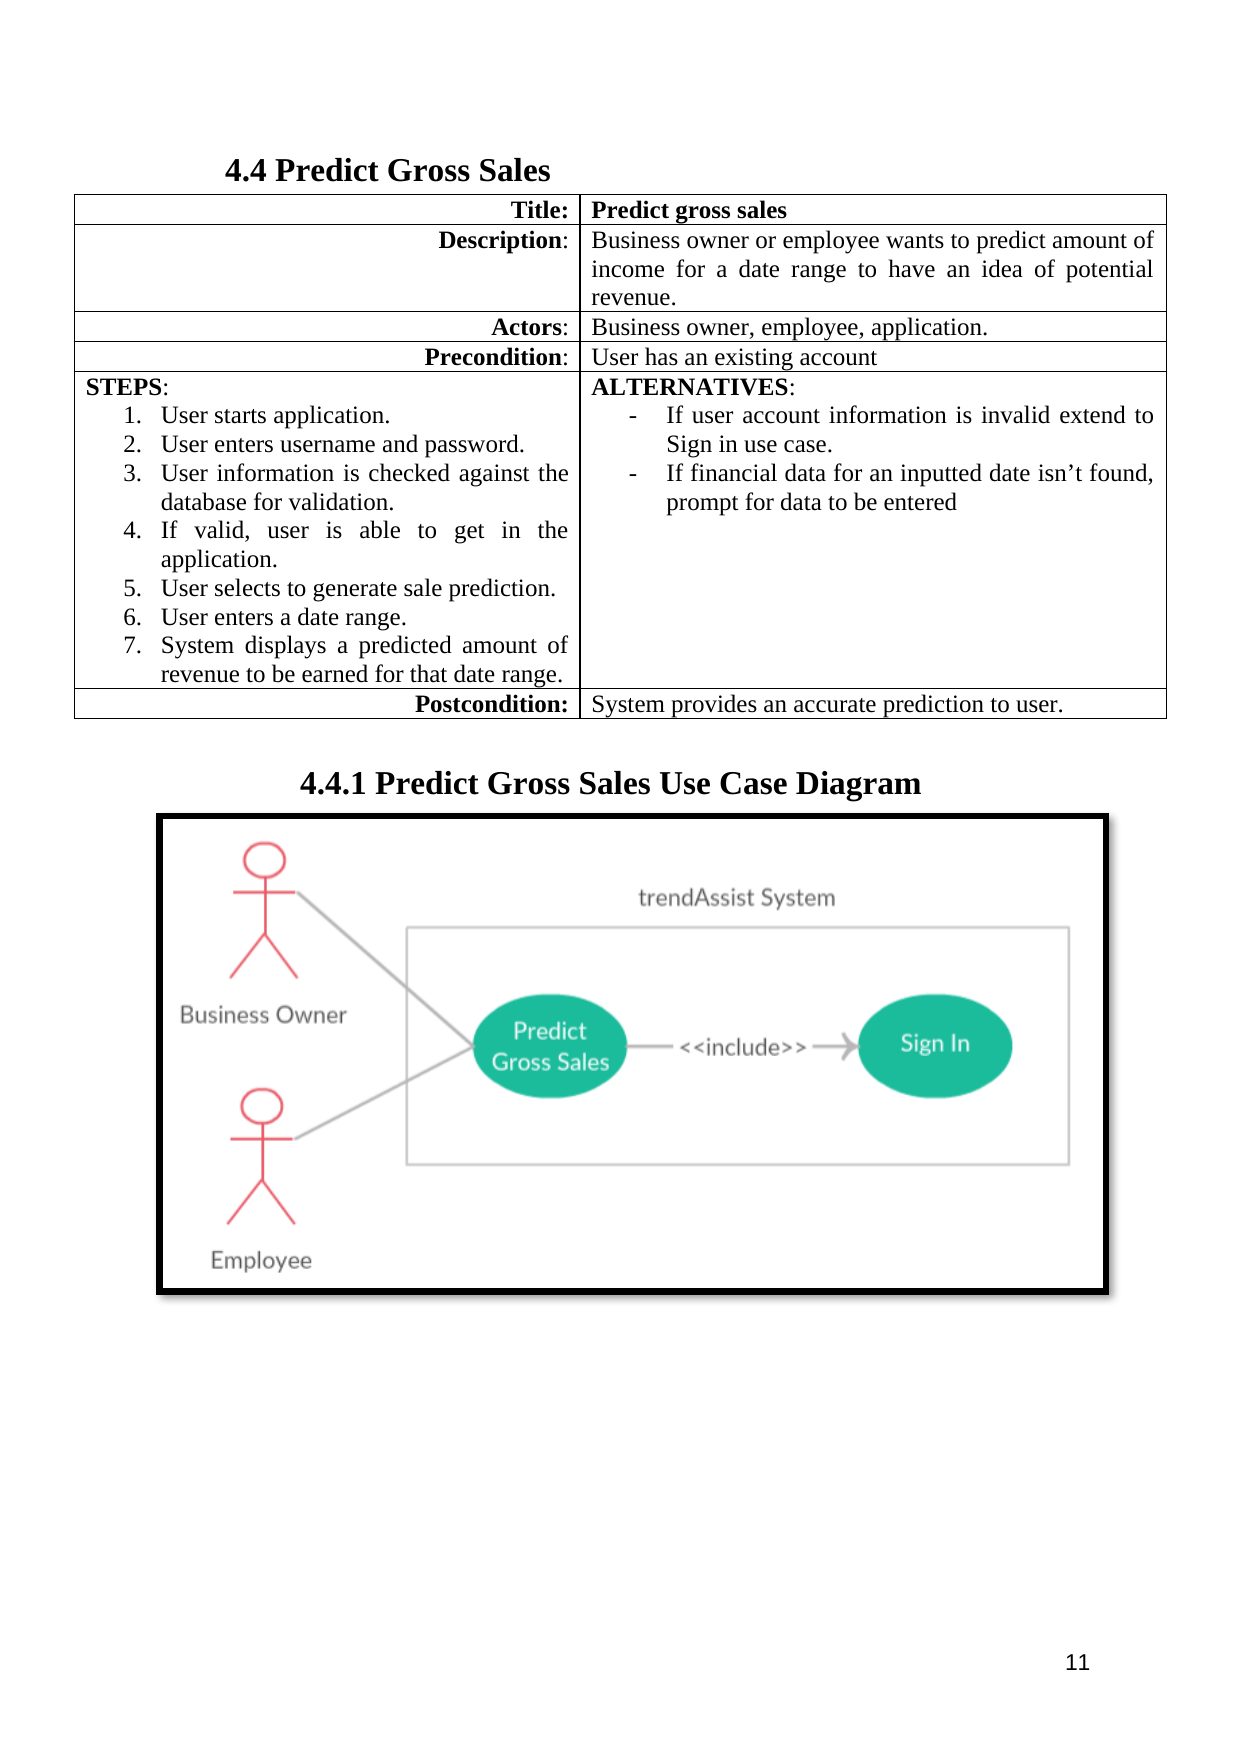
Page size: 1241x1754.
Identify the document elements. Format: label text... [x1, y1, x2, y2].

table_header Predict gross sales [581, 195, 1166, 224]
text 4.4 Predict Gross Sales [150, 150, 1090, 188]
table_cell Business owner or employee wants to predict amount of income for a date range to have an idea of potential revenue. [581, 225, 1166, 311]
table_cell Actors: [75, 312, 579, 341]
table_cell ALTERNATIVES: If user account information is invalid extend to Sign in use case. If financial data for an inputted date isn’t found, prompt for data to be entered [581, 372, 1166, 688]
table_cell Description: [75, 225, 579, 311]
table_cell User has an existing account [581, 342, 1166, 371]
text 4.4.1 Predict Gross Sales Use Case Diagram [225, 763, 1090, 801]
picture [163, 819, 1103, 1288]
table_header Title: [75, 195, 579, 224]
table_cell Precondition: [75, 342, 579, 371]
table_cell System provides an accurate prediction to user. [581, 689, 1166, 718]
table_cell Postcondition: [75, 689, 579, 718]
table_cell STEPS: User starts application. User enters username and password. User information is checked against the database for validation. If valid, user is able to get in the application. User selects to generate sale prediction. User enters a date range. System displays a predicted amount of revenue to be earned for that date range. [75, 372, 579, 688]
table_cell Business owner, employee, application. [581, 312, 1166, 341]
